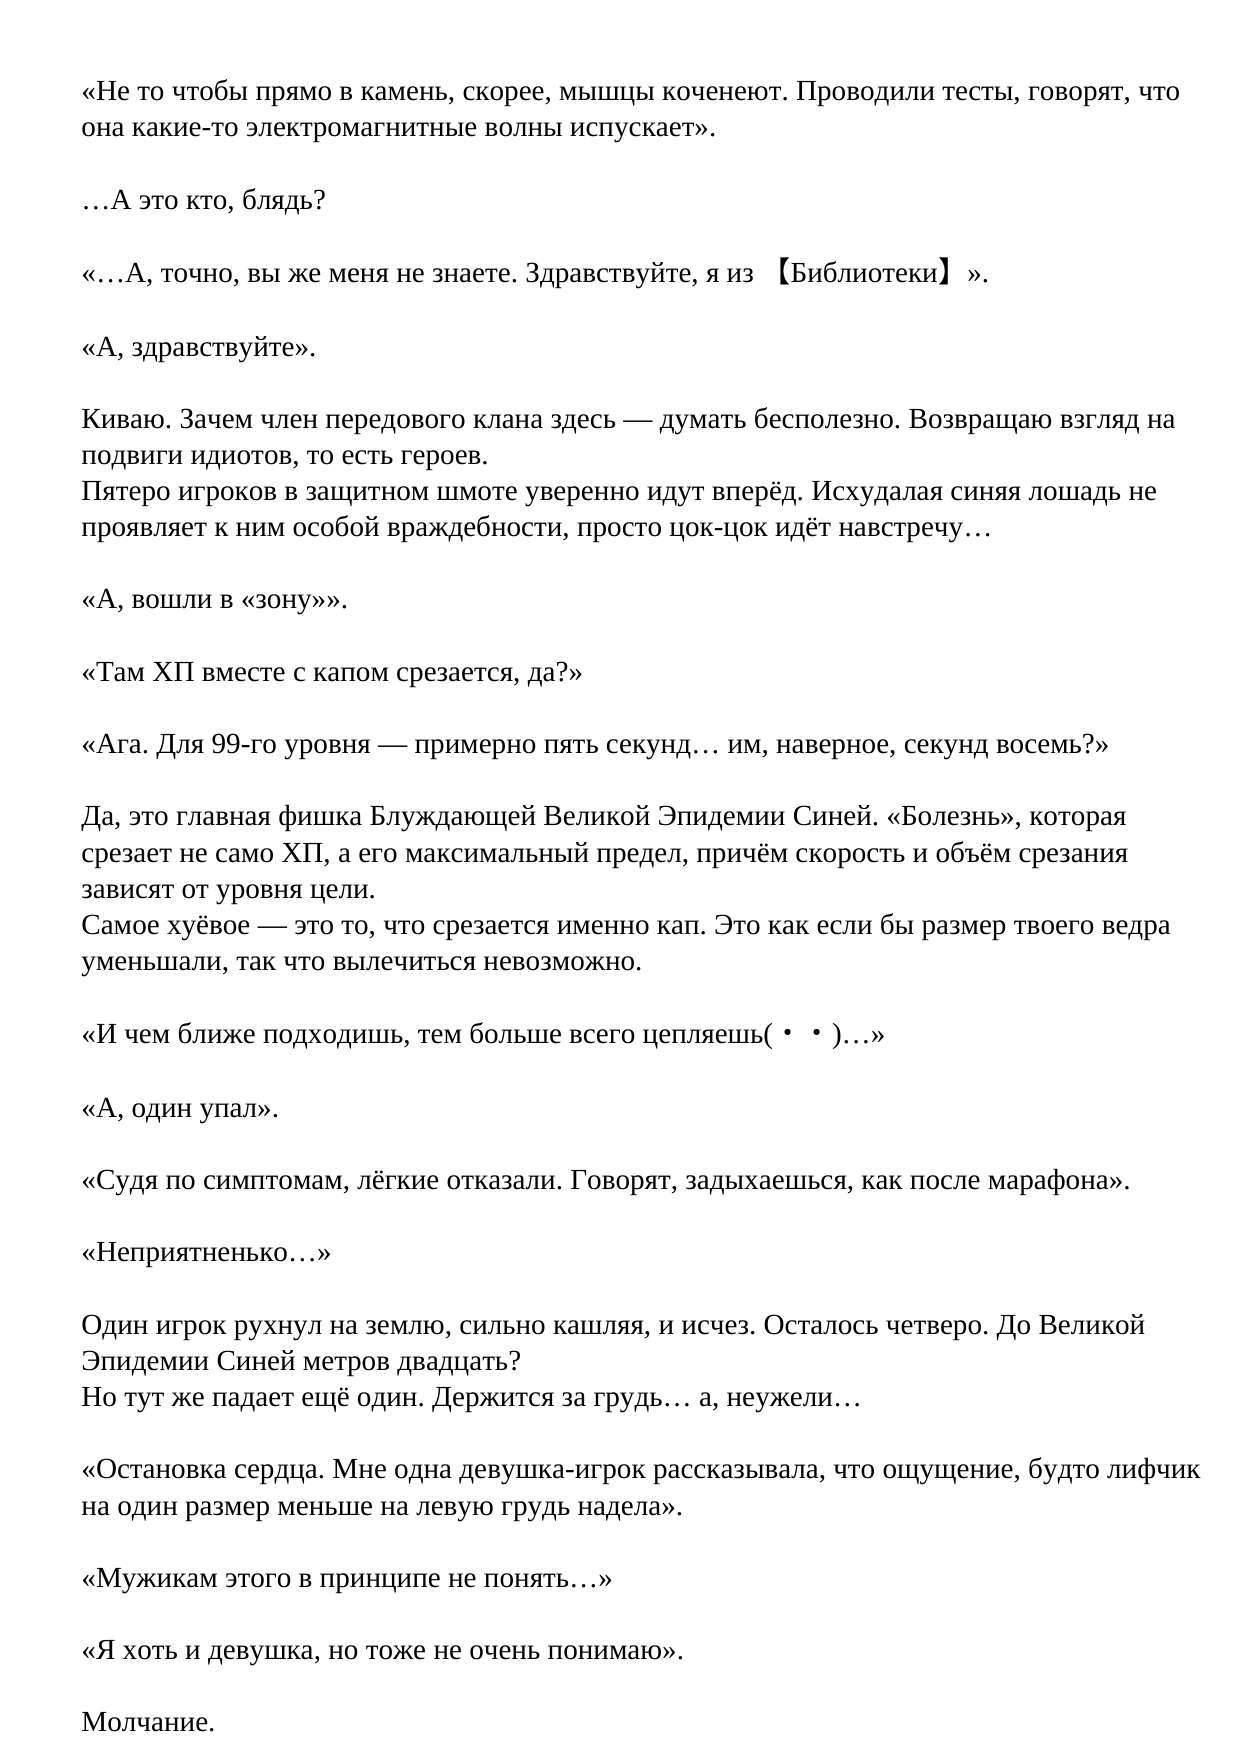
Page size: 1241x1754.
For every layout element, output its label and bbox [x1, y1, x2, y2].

text [81, 37, 1215, 1738]
